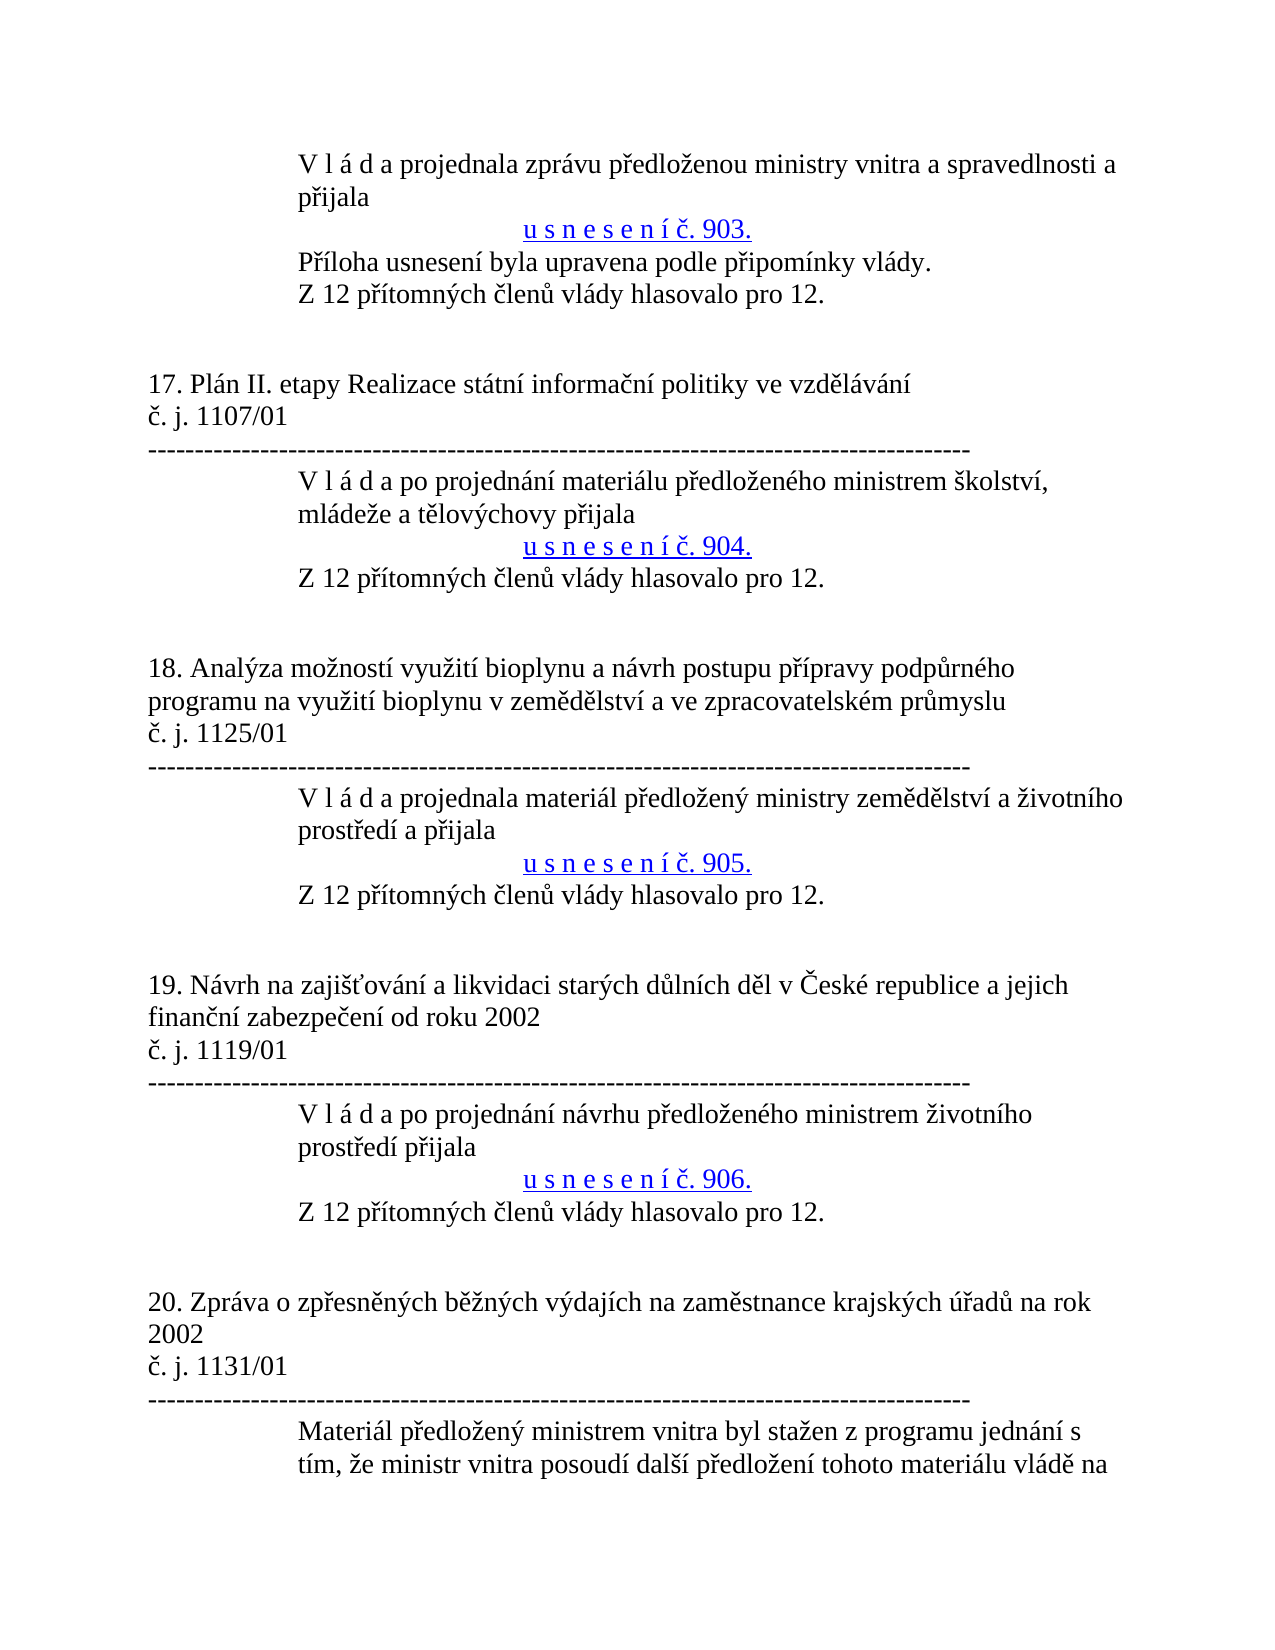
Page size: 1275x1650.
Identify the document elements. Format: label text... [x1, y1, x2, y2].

text V l á d a po projednání materiálu předloženého ministrem školství, mládeže a tělovýchovy přijala [298, 464, 1127, 529]
text Z 12 přítomných členů vlády hlasovalo pro 12. [298, 878, 1127, 911]
text Z 12 přítomných členů vlády hlasovalo pro 12. [298, 277, 1127, 309]
text 20. Zpráva o zpřesněných běžných výdajích na zaměstnance krajských úřadů na rok 2002 č. j. 1131/01 ---------------------------------------------------------------------------------------- [148, 1227, 1127, 1414]
text V l á d a projednala materiál předložený ministry zemědělství a životního prostředí a přijala [298, 781, 1127, 846]
text V l á d a projednala zprávu předloženou ministry vnitra a spravedlnosti a přijala [298, 148, 1127, 212]
text 18. Analýza možností využití bioplynu a návrh postupu přípravy podpůrného programu na využití bioplynu v zemědělství a ve zpracovatelském průmyslu č. j. 1125/01 ---------------------------------------------------------------------------------------- [148, 594, 1127, 781]
text Příloha usnesení byla upravena podle připomínky vlády. [298, 245, 1127, 277]
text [298, 1414, 1127, 1479]
text u s n e s e n í č. 903. [148, 212, 1127, 245]
text V l á d a po projednání návrhu předloženého ministrem životního prostředí přijala [298, 1098, 1127, 1162]
text u s n e s e n í č. 905. [148, 846, 1127, 878]
text 17. Plán II. etapy Realizace státní informační politiky ve vzdělávání č. j. 1107/01 ---------------------------------------------------------------------------------------- [148, 309, 1127, 464]
text u s n e s e n í č. 906. [148, 1162, 1127, 1195]
text Z 12 přítomných členů vlády hlasovalo pro 12. [298, 1195, 1127, 1227]
text 19. Návrh na zajišťování a likvidaci starých důlních děl v České republice a jejich finanční zabezpečení od roku 2002 č. j. 1119/01 ---------------------------------------------------------------------------------------- [148, 911, 1127, 1098]
text Z 12 přítomných členů vlády hlasovalo pro 12. [298, 561, 1127, 594]
text u s n e s e n í č. 904. [148, 529, 1127, 561]
